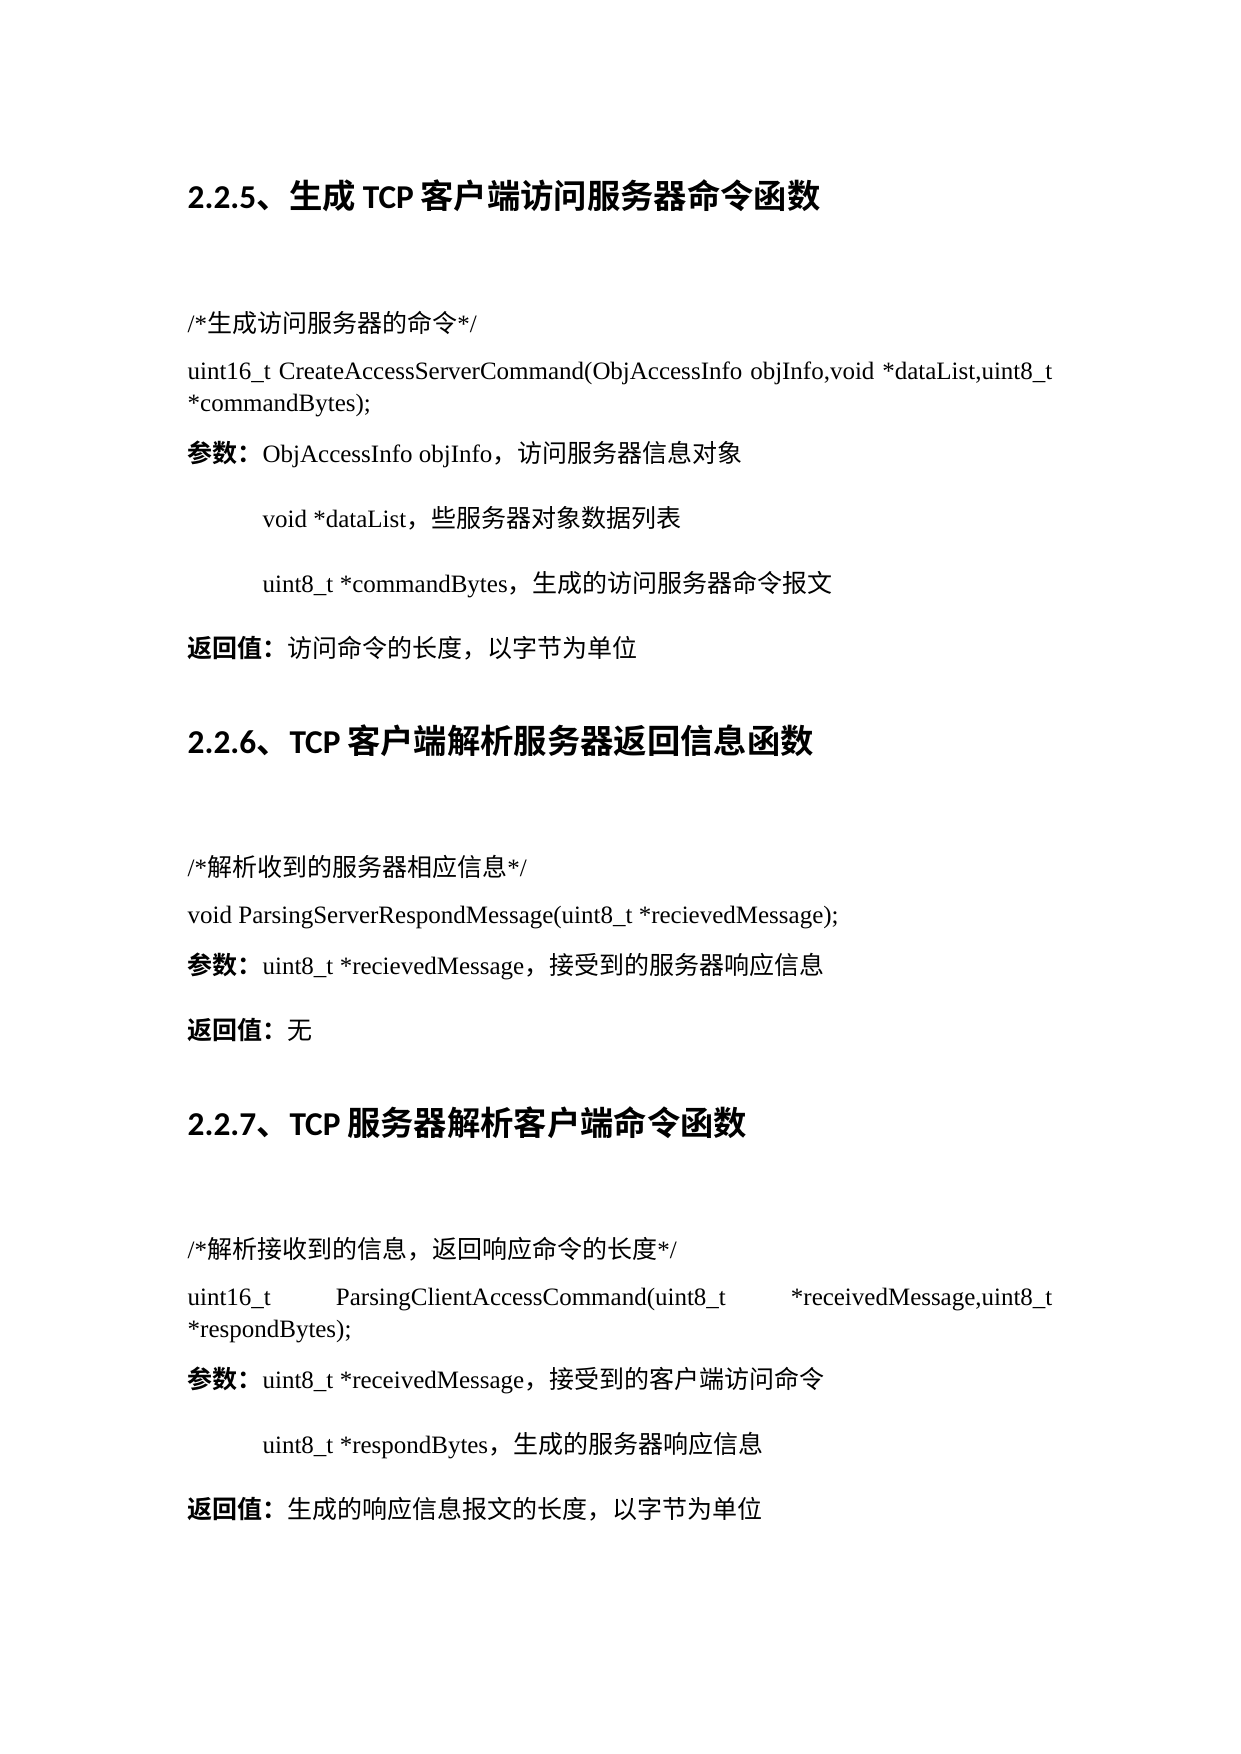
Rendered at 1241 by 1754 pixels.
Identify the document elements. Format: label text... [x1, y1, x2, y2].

text uint16_t CreateAccessServerCommand(ObjAccessInfo objInfo,void *dataList,uint8_t *commandBytes); [187, 354, 1053, 419]
text uint8_t *respondBytes，生成的服务器响应信息 [187, 1410, 1053, 1475]
text 参数：ObjAccessInfo objInfo，访问服务器信息对象 [187, 419, 1053, 484]
text 参数：uint8_t *recievedMessage，接受到的服务器响应信息 [187, 931, 1053, 996]
text 返回值：访问命令的长度，以字节为单位 [187, 614, 1053, 679]
text 返回值：无 [187, 996, 1053, 1061]
text void *dataList，些服务器对象数据列表 [187, 484, 1053, 549]
text /*解析接收到的信息，返回响应命令的长度*/ [187, 1215, 1053, 1280]
text /*解析收到的服务器相应信息*/ [187, 833, 1053, 898]
text 参数：uint8_t *receivedMessage，接受到的客户端访问命令 [187, 1345, 1053, 1410]
text /*生成访问服务器的命令*/ [187, 289, 1053, 354]
subtitle 2.2.5、生成TCP客户端访问服务器命令函数 [187, 162, 1053, 227]
subtitle 2.2.6、TCP客户端解析服务器返回信息函数 [187, 706, 1053, 771]
text uint8_t *commandBytes，生成的访问服务器命令报文 [187, 549, 1053, 614]
subtitle 2.2.7、TCP服务器解析客户端命令函数 [187, 1088, 1053, 1153]
text uint16_t ParsingClientAccessCommand(uint8_t *receivedMessage,uint8_t *respondBytes); [187, 1280, 1053, 1345]
text void ParsingServerRespondMessage(uint8_t *recievedMessage); [187, 898, 1053, 931]
text 返回值：生成的响应信息报文的长度，以字节为单位 [187, 1475, 1053, 1540]
